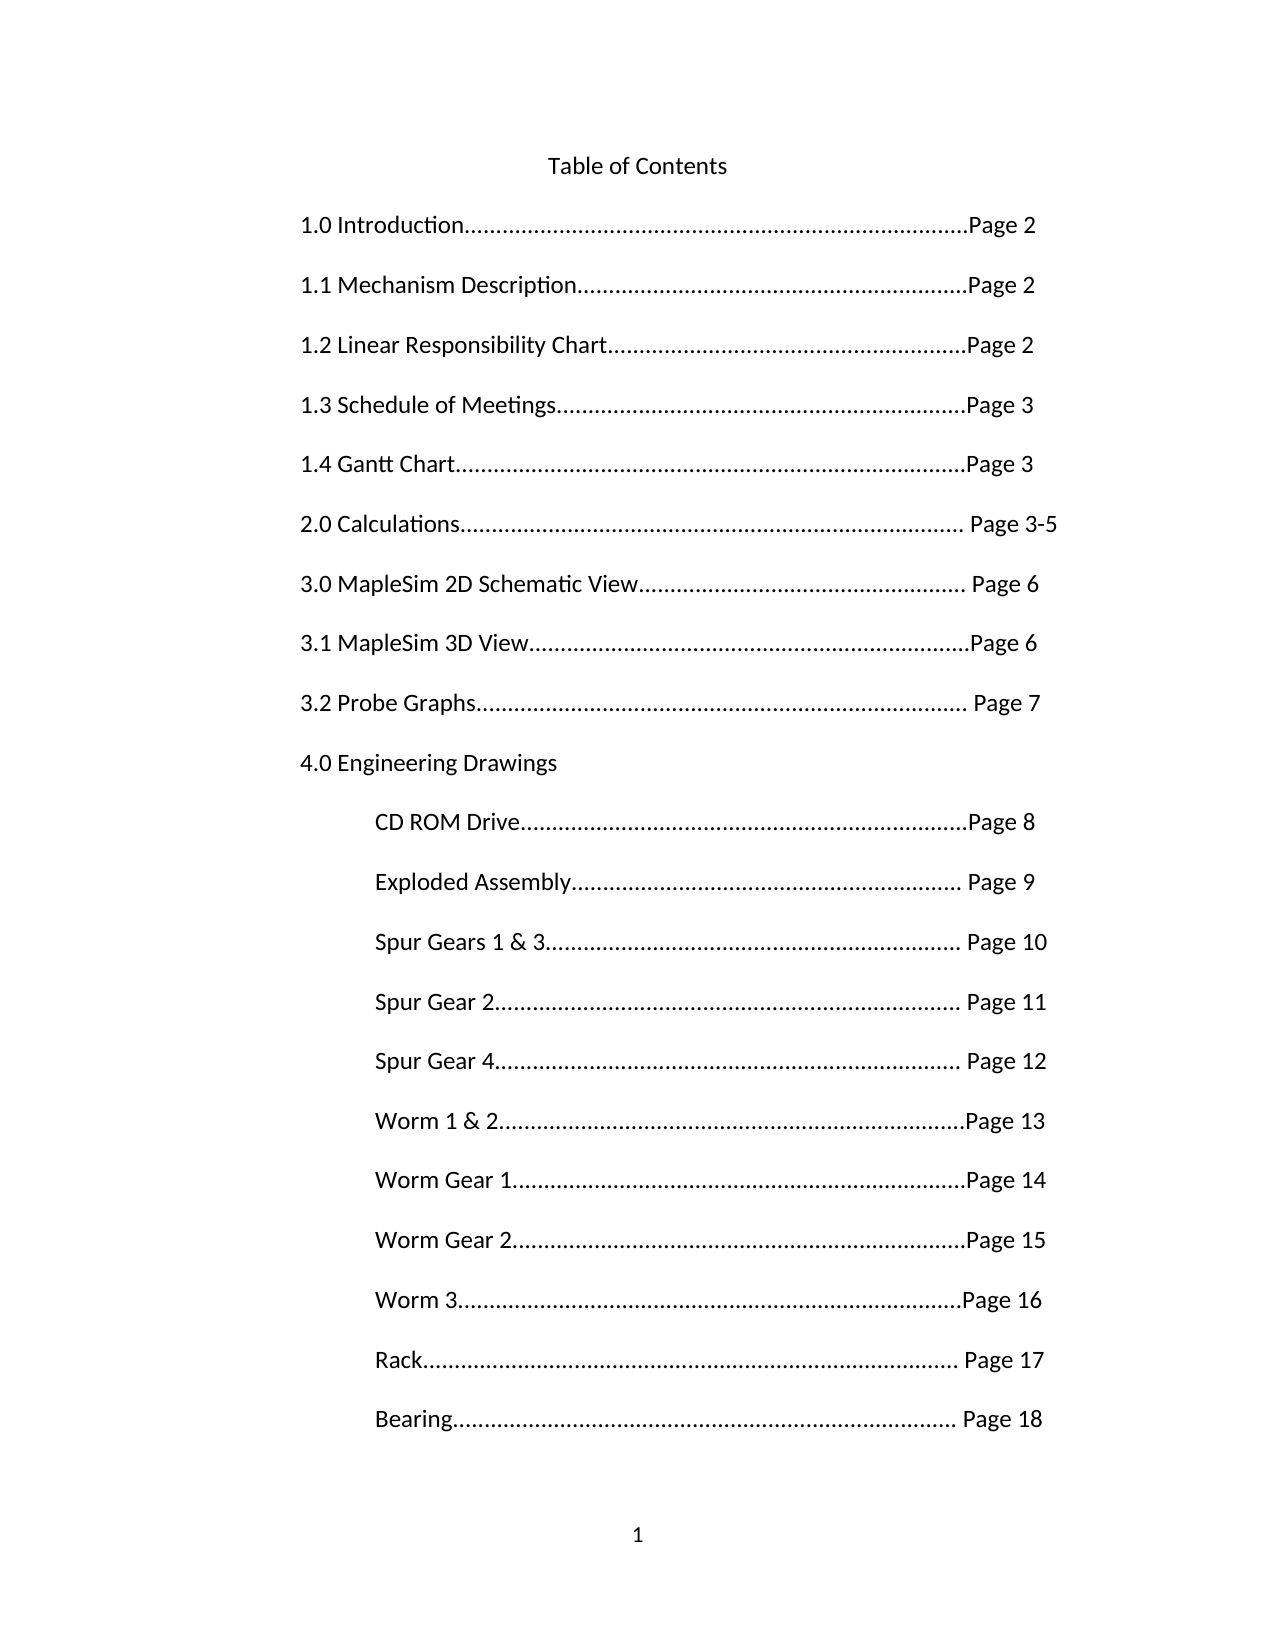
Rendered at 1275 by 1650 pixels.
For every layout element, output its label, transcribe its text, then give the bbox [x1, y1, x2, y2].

text Worm Gear 2........................................................................Page 15 [300, 1224, 1125, 1255]
text 2.0 Calculations................................................................................ Page 3-5 [300, 508, 1125, 539]
text 3.0 MapleSim 2D Schematic View.................................................... Page 6 [225, 568, 1125, 598]
text Worm Gear 1........................................................................Page 14 [225, 1165, 1125, 1195]
text Exploded Assembly.............................................................. Page 9 [225, 866, 1125, 897]
text 1.3 Schedule of Meetings.................................................................Page 3 [225, 389, 1125, 419]
text Spur Gears 1 & 3.................................................................. Page 10 [225, 926, 1125, 956]
text Bearing................................................................................ Page 18 [300, 1403, 1125, 1434]
text Worm 3................................................................................Page 16 [300, 1284, 1125, 1314]
text 3.1 MapleSim 3D View......................................................................Page 6 [225, 627, 1125, 658]
text 1.2 Linear Responsibility Chart.........................................................Page 2 [225, 329, 1125, 359]
text 4.0 Engineering Drawings [225, 747, 1125, 777]
text 1.4 Gantt Chart.................................................................................Page 3 [225, 448, 1125, 479]
text Rack..................................................................................... Page 17 [300, 1344, 1125, 1374]
text Spur Gear 4.......................................................................... Page 12 [225, 1045, 1125, 1076]
text 1.0 Introduction................................................................................Page 2 [225, 210, 1125, 240]
text 1.1 Mechanism Description..............................................................Page 2 [225, 269, 1125, 300]
text CD ROM Drive.......................................................................Page 8 [225, 807, 1125, 837]
text 3.2 Probe Graphs.............................................................................. Page 7 [225, 687, 1125, 718]
text Worm 1 & 2..........................................................................Page 13 [225, 1105, 1125, 1136]
text Table of Contents [150, 150, 1125, 181]
text Spur Gear 2.......................................................................... Page 11 [225, 986, 1125, 1016]
